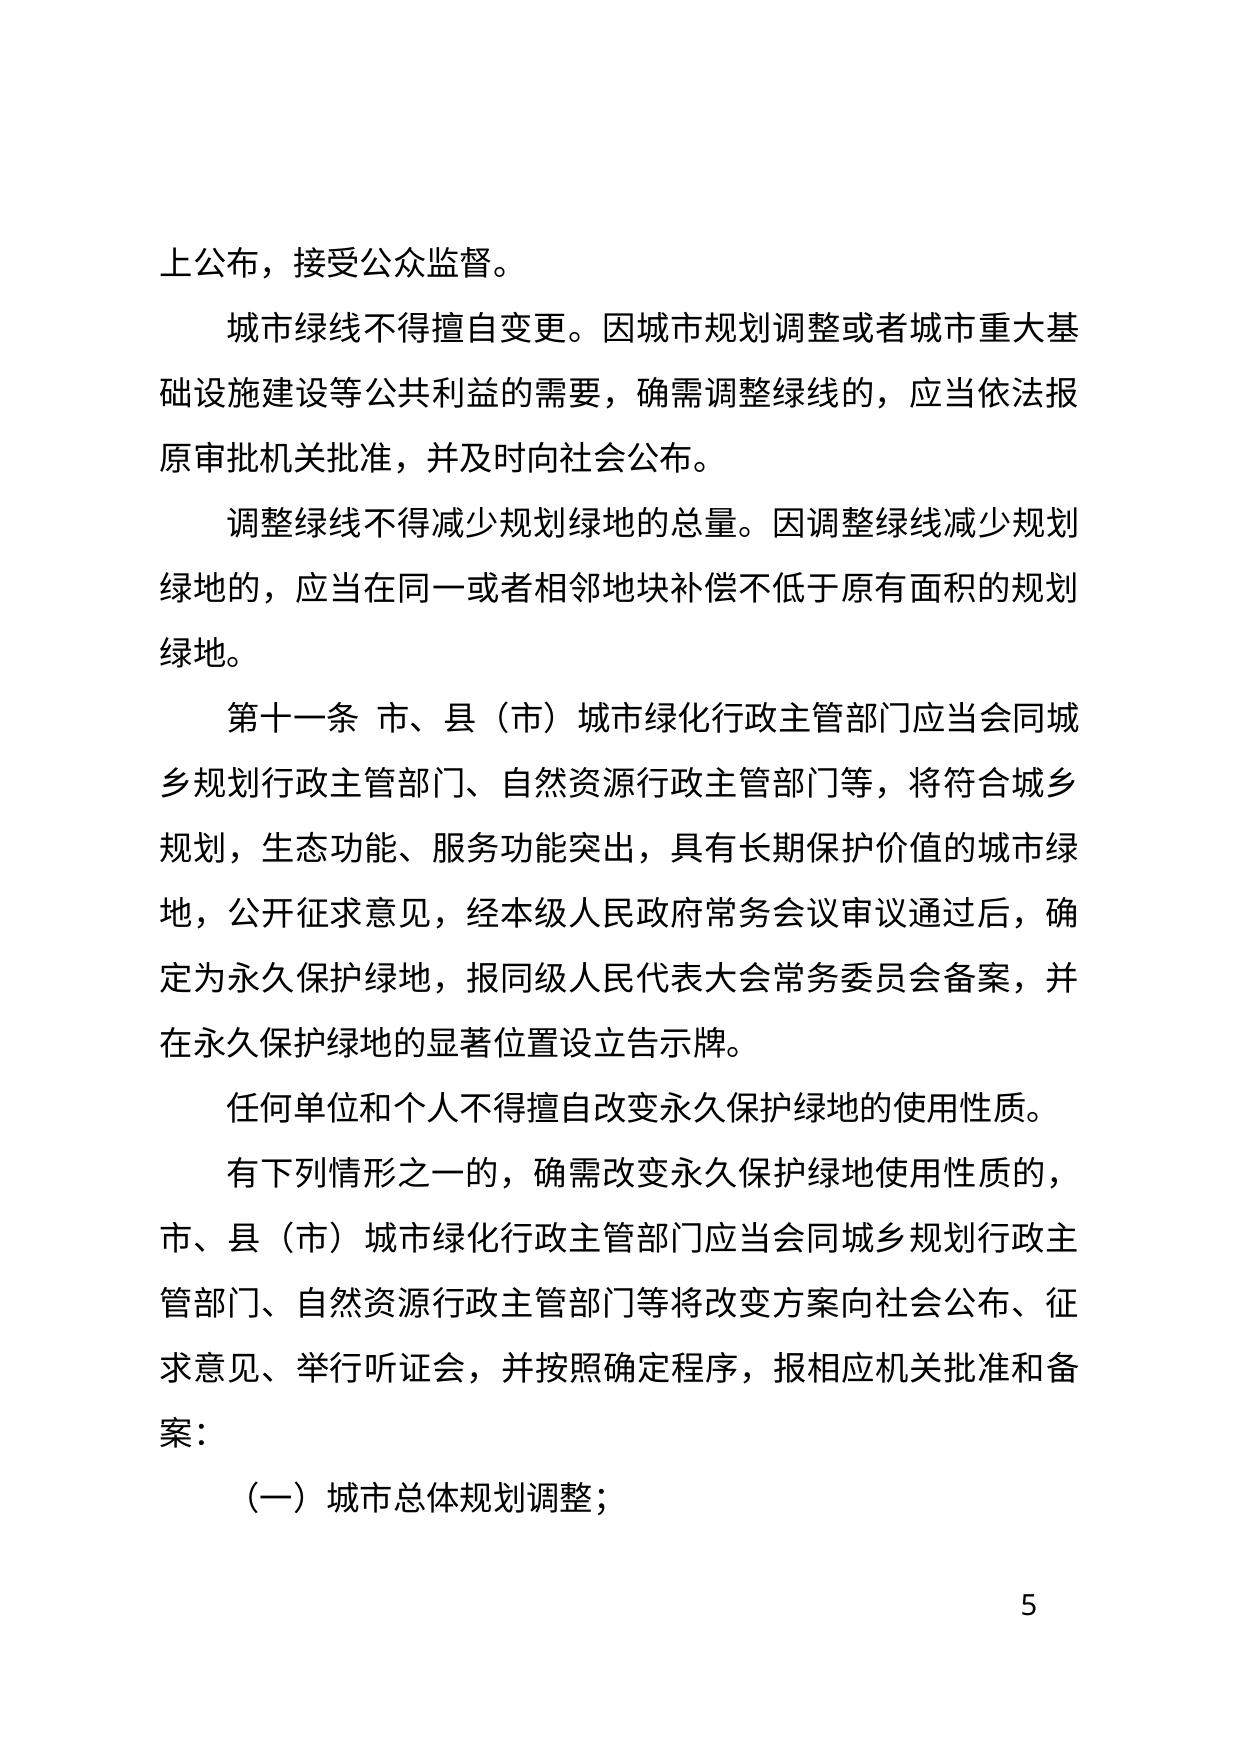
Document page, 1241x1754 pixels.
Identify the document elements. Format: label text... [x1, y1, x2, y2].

text 城市绿线不得擅自变更。因城市规划调整或者城市重大基础设施建设等公共利益的需要，确需调整绿线的，应当依法报原审批机关批准，并及时向社会公布。 [159, 293, 1081, 488]
text 第十一条 市、县（市）城市绿化行政主管部门应当会同城乡规划行政主管部门、自然资源行政主管部门等，将符合城乡规划，生态功能、服务功能突出，具有长期保护价值的城市绿地，公开征求意见，经本级人民政府常务会议审议通过后，确定为永久保护绿地，报同级人民代表大会常务委员会备案，并在永久保护绿地的显著位置设立告示牌。 [159, 683, 1081, 1073]
text （一）城市总体规划调整； [159, 1463, 1081, 1528]
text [159, 228, 1081, 293]
text 有下列情形之一的，确需改变永久保护绿地使用性质的，市、县（市）城市绿化行政主管部门应当会同城乡规划行政主管部门、自然资源行政主管部门等将改变方案向社会公布、征求意见、举行听证会，并按照确定程序，报相应机关批准和备案： [159, 1138, 1081, 1463]
text 任何单位和个人不得擅自改变永久保护绿地的使用性质。 [159, 1073, 1081, 1138]
text 调整绿线不得减少规划绿地的总量。因调整绿线减少规划绿地的，应当在同一或者相邻地块补偿不低于原有面积的规划绿地。 [159, 488, 1081, 683]
